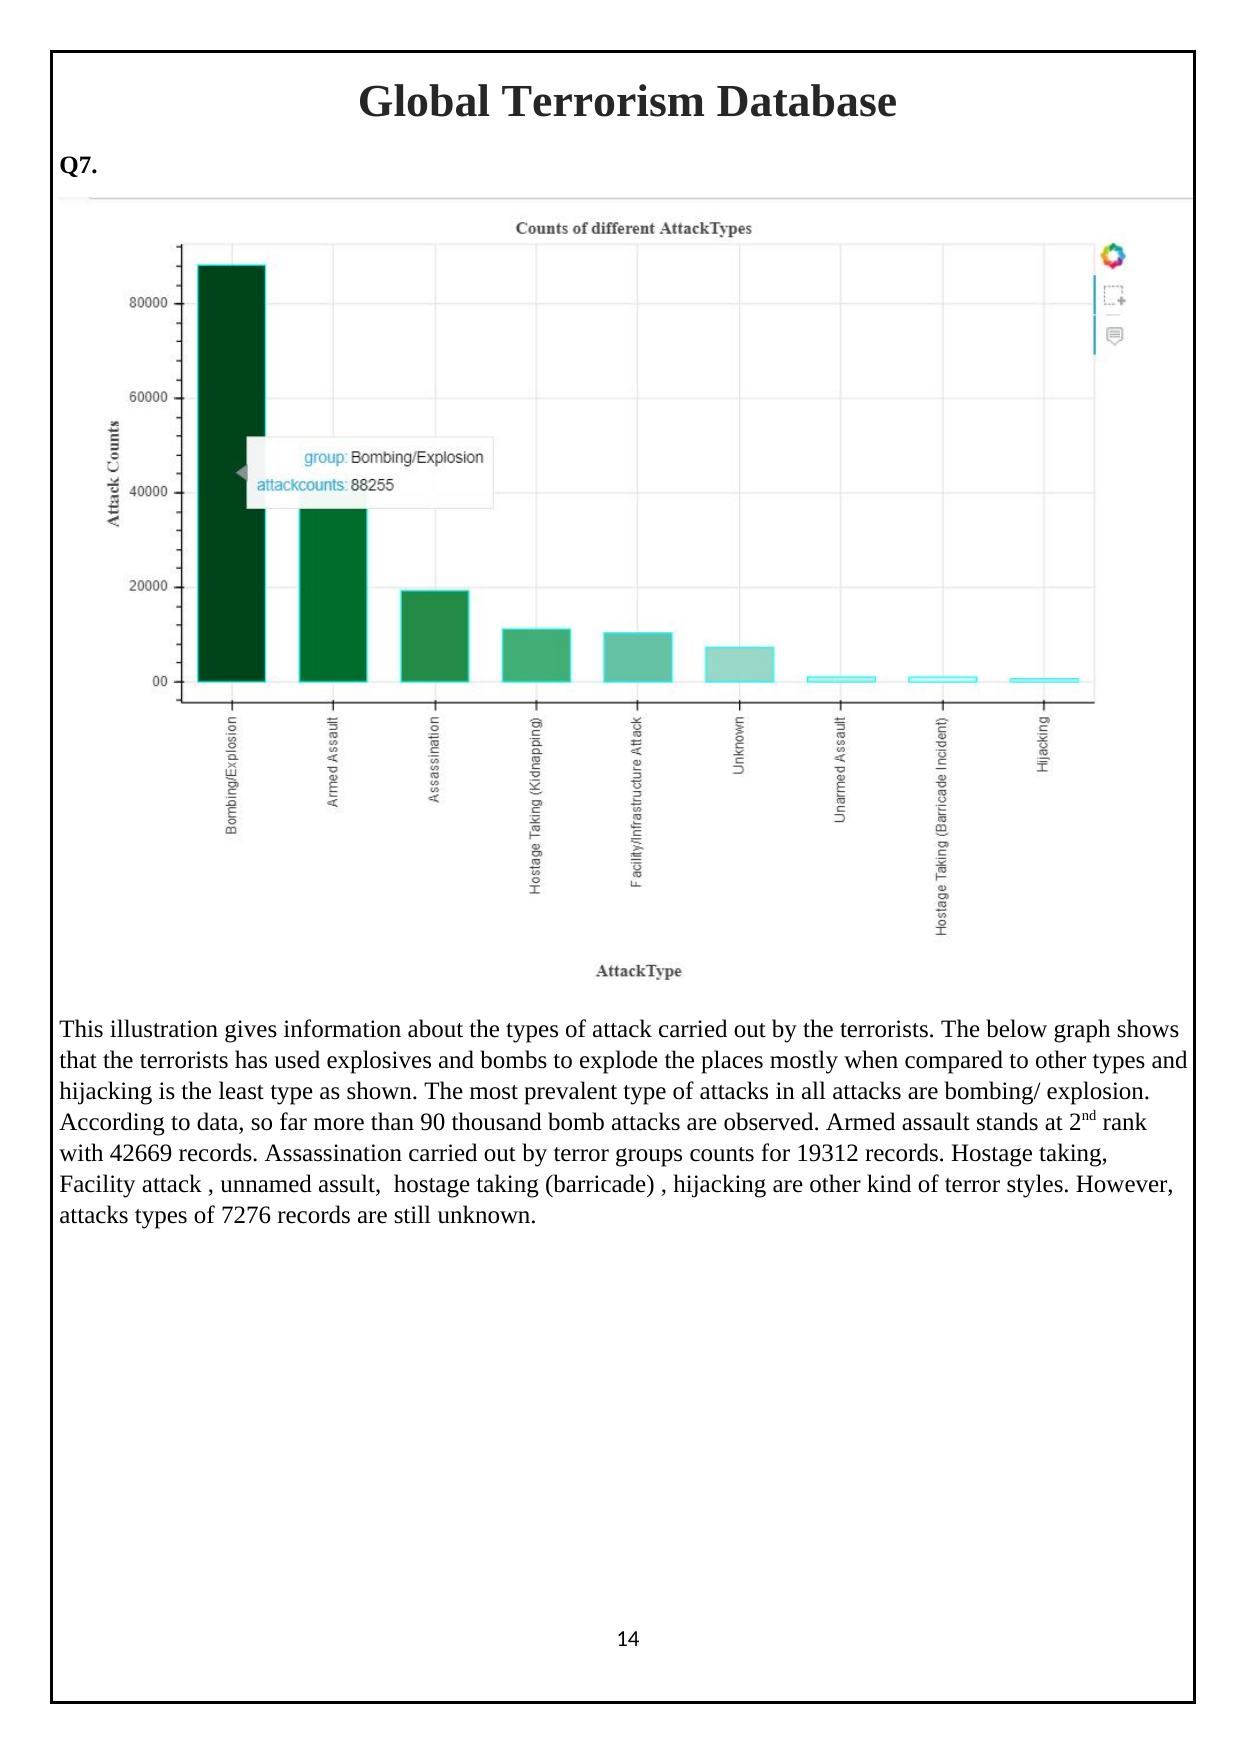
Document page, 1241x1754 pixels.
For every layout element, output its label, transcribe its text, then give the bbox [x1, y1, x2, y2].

text This illustration gives information about the types of attack carried out by the terrorists. The below graph shows that the terrorists has used explosives and bombs to explode the places mostly when compared to other types and hijacking is the least type as shown. The most prevalent type of attacks in all attacks are bombing/ explosion. According to data, so far more than 90 thousand bomb attacks are observed. Armed assault stands at 2nd rank with 42669 records. Assassination carried out by terror groups counts for 19312 records. Hostage taking, Facility attack , unnamed assult, hostage taking (barricade) , hijacking are other kind of terror styles. However, attacks types of 7276 records are still unknown. [59, 1014, 1193, 1229]
text Q7. [59, 150, 1193, 179]
picture [59, 197, 1193, 996]
